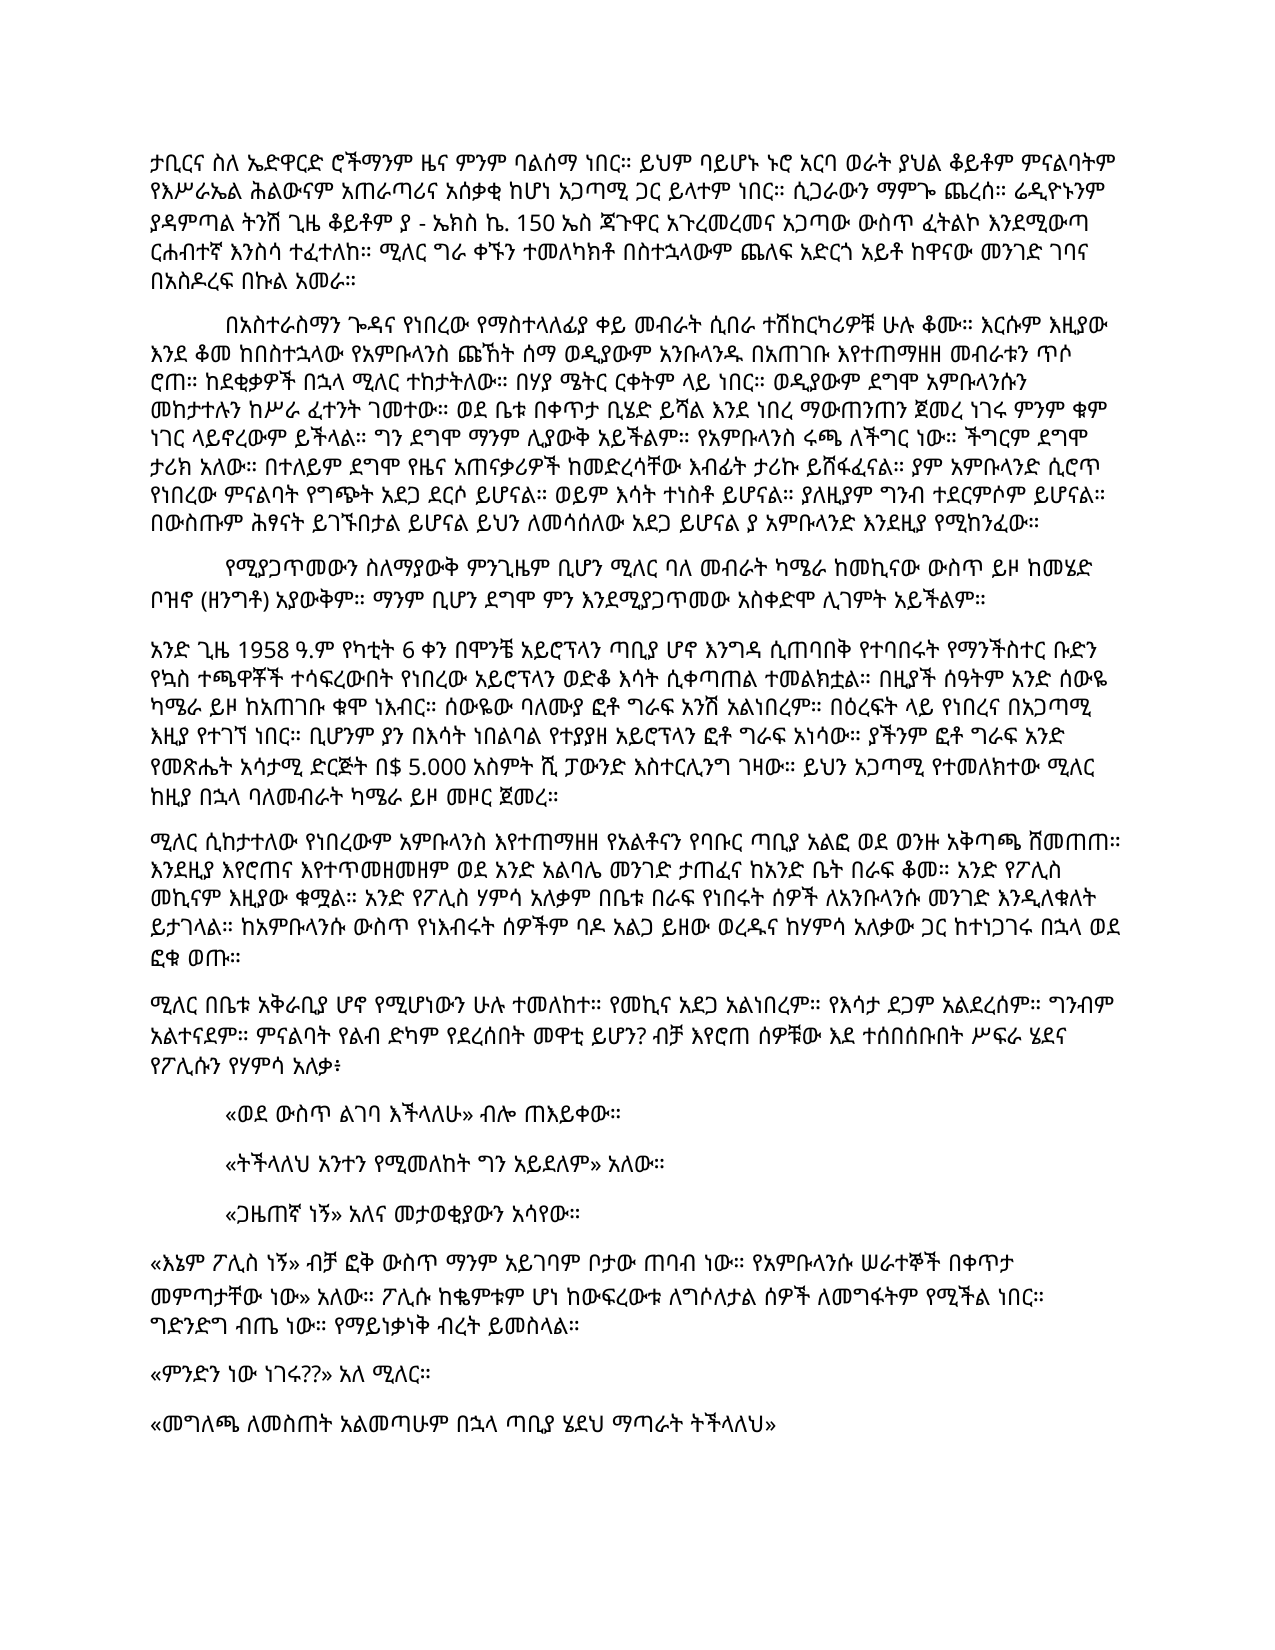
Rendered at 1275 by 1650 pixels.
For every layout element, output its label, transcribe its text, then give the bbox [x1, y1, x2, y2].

text «ወደ ውስጥ ልገባ እችላለሁ» ብሎ ጠእይቀው። [150, 1098, 1125, 1129]
text «እኔም ፖሊስ ነኝ» ብቻ ፎቅ ውስጥ ማንም አይገባም ቦታው ጠባብ ነው። የአምቡላንሱ ሠራተኞች በቀጥታ መምጣታቸው ነው» አለው። ፖሊሱ ከቈምቱም ሆነ ከውፍረውቱ ለግሶለታል ሰዎች ለመግፋትም የሚችል ነበር። ግድንድግ ብጤ ነው። የማይነቃነቅ ብረት ይመስላል። [150, 1247, 1125, 1340]
text የሚያጋጥመውን ስለማያውቅ ምንጊዜም ቢሆን ሚለር ባለ መብራት ካሜራ ከመኪናው ውስጥ ይዞ ከመሄድ ቦዝኖ (ዘንግቶ) አያውቅም። ማንም ቢሆን ደግሞ ምን እንደሚያጋጥመው አስቀድሞ ሊገምት አይችልም። [150, 555, 1125, 615]
text «ትችላለህ አንተን የሚመለከት ግን አይደለም» አለው። [150, 1148, 1125, 1179]
text አንድ ጊዜ 1958 ዓ.ም የካቲት 6 ቀን በሞንቼ አይሮፕላን ጣቢያ ሆኖ እንግዳ ሲጠባበቅ የተባበሩት የማንችስተር ቡድን የኳስ ተጫዋቾች ተሳፍረውበት የነበረው አይሮፕላን ወድቆ እሳት ሲቀጣጠል ተመልክቷል። በዚያች ሰዓትም አንድ ሰውዬ ካሜራ ይዞ ከአጠገቡ ቁሞ ነእብር። ሰውዬው ባለሙያ ፎቶ ግራፍ አንሽ አልነበረም። በዕረፍት ላይ የነበረና በአጋጣሚ እዚያ የተገኘ ነበር። ቢሆንም ያን በእሳት ነበልባል የተያያዘ አይሮፕላን ፎቶ ግራፍ አነሳው። ያችንም ፎቶ ግራፍ አንድ የመጽሔት አሳታሚ ድርጅት በ$ 5.000 አስምት ሺ ፓውንድ እስተርሊንግ ገዛው። ይህን አጋጣሚ የተመለክተው ሚለር ከዚያ በኋላ ባለመብራት ካሜራ ይዞ መዞር ጀመረ። [150, 633, 1125, 811]
text «ጋዜጠኛ ነኝ» አለና መታወቂያውን አሳየው። [150, 1198, 1125, 1229]
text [150, 150, 1125, 294]
text «ምንድን ነው ነገሩ??» አለ ሚለር። [150, 1358, 1125, 1389]
text በአስተራስማን ጐዳና የነበረው የማስተላለፊያ ቀይ መብራት ሲበራ ተሽከርካሪዎቹ ሁሉ ቆሙ። እርሱም እዚያው እንደ ቆመ ከበስተኋላው የአምቡላንስ ጩኸት ሰማ ወዲያውም አንቡላንዱ በአጠገቡ እየተጠማዘዘ መብራቱን ጥሶ ሮጠ። ከደቂቃዎች በኋላ ሚለር ተከታትለው። በሃያ ሜትር ርቀትም ላይ ነበር። ወዲያውም ደግሞ አምቡላንሱን መከታተሉን ከሥራ ፈተንት ገመተው። ወደ ቤቱ በቀጥታ ቢሄድ ይሻል እንደ ነበረ ማውጠንጠን ጀመረ ነገሩ ምንም ቁም ነገር ላይኖረውም ይችላል። ግን ደግሞ ማንም ሊያውቅ አይችልም። የአምቡላንስ ሩጫ ለችግር ነው። ችግርም ደግሞ ታሪክ አለው። በተለይም ደግሞ የዜና አጠናቃሪዎች ከመድረሳቸው እብፊት ታሪኩ ይሸፋፈናል። ያም አምቡላንድ ሲሮጥ የነበረው ምናልባት የግጭት አደጋ ደርሶ ይሆናል። ወይም እሳት ተነስቶ ይሆናል። ያለዚያም ግንብ ተደርምሶም ይሆናል። በውስጡም ሕፃናት ይገኙበታል ይሆናል ይህን ለመሳሰለው አደጋ ይሆናል ያ አምቡላንድ እንደዚያ የሚከንፈው። [150, 313, 1125, 537]
text «መግለጫ ለመስጠት አልመጣሁም በኋላ ጣቢያ ሄደህ ማጣራት ትችላለህ» [150, 1408, 1125, 1439]
text ሚለር ሲከታተለው የነበረውም አምቡላንስ እየተጠማዘዘ የአልቶናን የባቡር ጣቢያ አልፎ ወደ ወንዙ አቅጣጫ ሸመጠጠ። እንደዚያ እየሮጠና እየተጥመዘመዘም ወደ አንድ አልባሌ መንገድ ታጠፈና ከአንድ ቤት በራፍ ቆመ። አንድ የፖሊስ መኪናም እዚያው ቁሟል። አንድ የፖሊስ ሃምሳ አለቃም በቤቱ በራፍ የነበሩት ሰዎች ለአንቡላንሱ መንገድ እንዲለቁለት ይታገላል። ከአምቡላንሱ ውስጥ የነእብሩት ሰዎችም ባዶ አልጋ ይዘው ወረዱና ከሃምሳ አለቃው ጋር ከተነጋገሩ በኋላ ወደ ፎቁ ወጡ። [150, 829, 1125, 973]
text ሚለር በቤቱ አቅራቢያ ሆኖ የሚሆነውን ሁሉ ተመለከተ። የመኪና አደጋ አልነበረም። የእሳታ ደጋም አልደረሰም። ግንብም አልተናደም። ምናልባት የልብ ድካም የደረሰበት መዋቲ ይሆን? ብቻ እየሮጠ ሰዎቹው እደ ተሰበሰቡበት ሥፍራ ሄደና የፖሊሱን የሃምሳ አለቃ፥ [150, 992, 1125, 1080]
